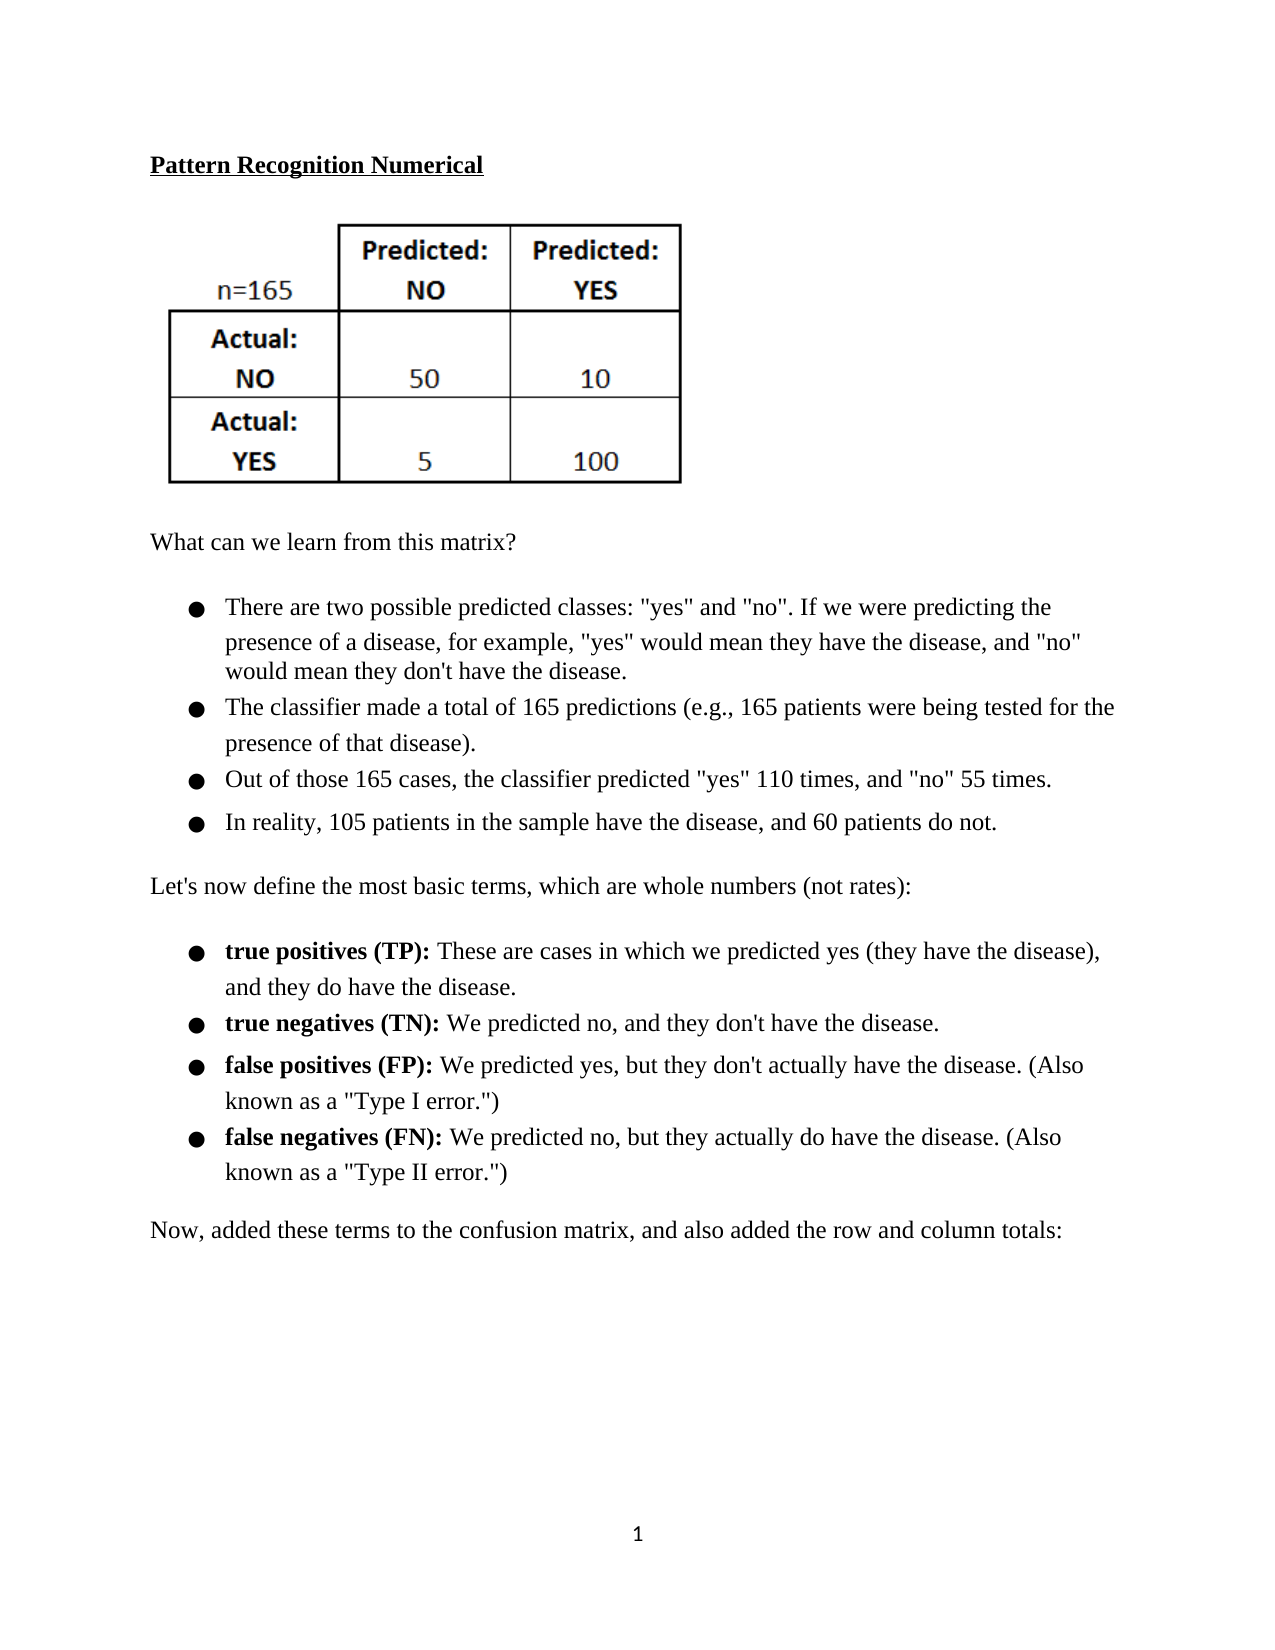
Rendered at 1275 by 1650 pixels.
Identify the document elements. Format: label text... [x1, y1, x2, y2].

text Now, added these terms to the confusion matrix, and also added the row and column totals: [150, 1215, 1125, 1244]
text What can we learn from this matrix? [150, 527, 1125, 556]
list In reality, 105 patients in the sample have the disease, and 60 patients do not. [187, 799, 1125, 842]
list There are two possible predicted classes: "yes" and "no". If we were predicting the presence of a disease, for example, "yes" would mean they have the disease, and "no" would mean they don't have the disease. [187, 585, 1125, 685]
list false negatives (FN): We predicted no, but they actually do have the disease. (Also known as a "Type II error.") [187, 1114, 1125, 1186]
picture [150, 207, 699, 498]
list The classifier made a total of 165 predictions (e.g., 165 patients were being tested for the presence of that disease). [187, 685, 1125, 756]
list true negatives (TN): We predicted no, and they don't have the disease. [187, 1000, 1125, 1043]
list Out of those 165 cases, the classifier predicted "yes" 110 times, and "no" 55 times. [187, 756, 1125, 799]
list true positives (TP): These are cases in which we predicted yes (they have the disease), and they do have the disease. [187, 929, 1125, 1000]
text Pattern Recognition Numerical [150, 150, 1125, 179]
list false positives (FP): We predicted yes, but they don't actually have the disease. (Also known as a "Type I error.") [187, 1043, 1125, 1114]
text Let's now define the most basic terms, which are whole numbers (not rates): [150, 871, 1125, 900]
